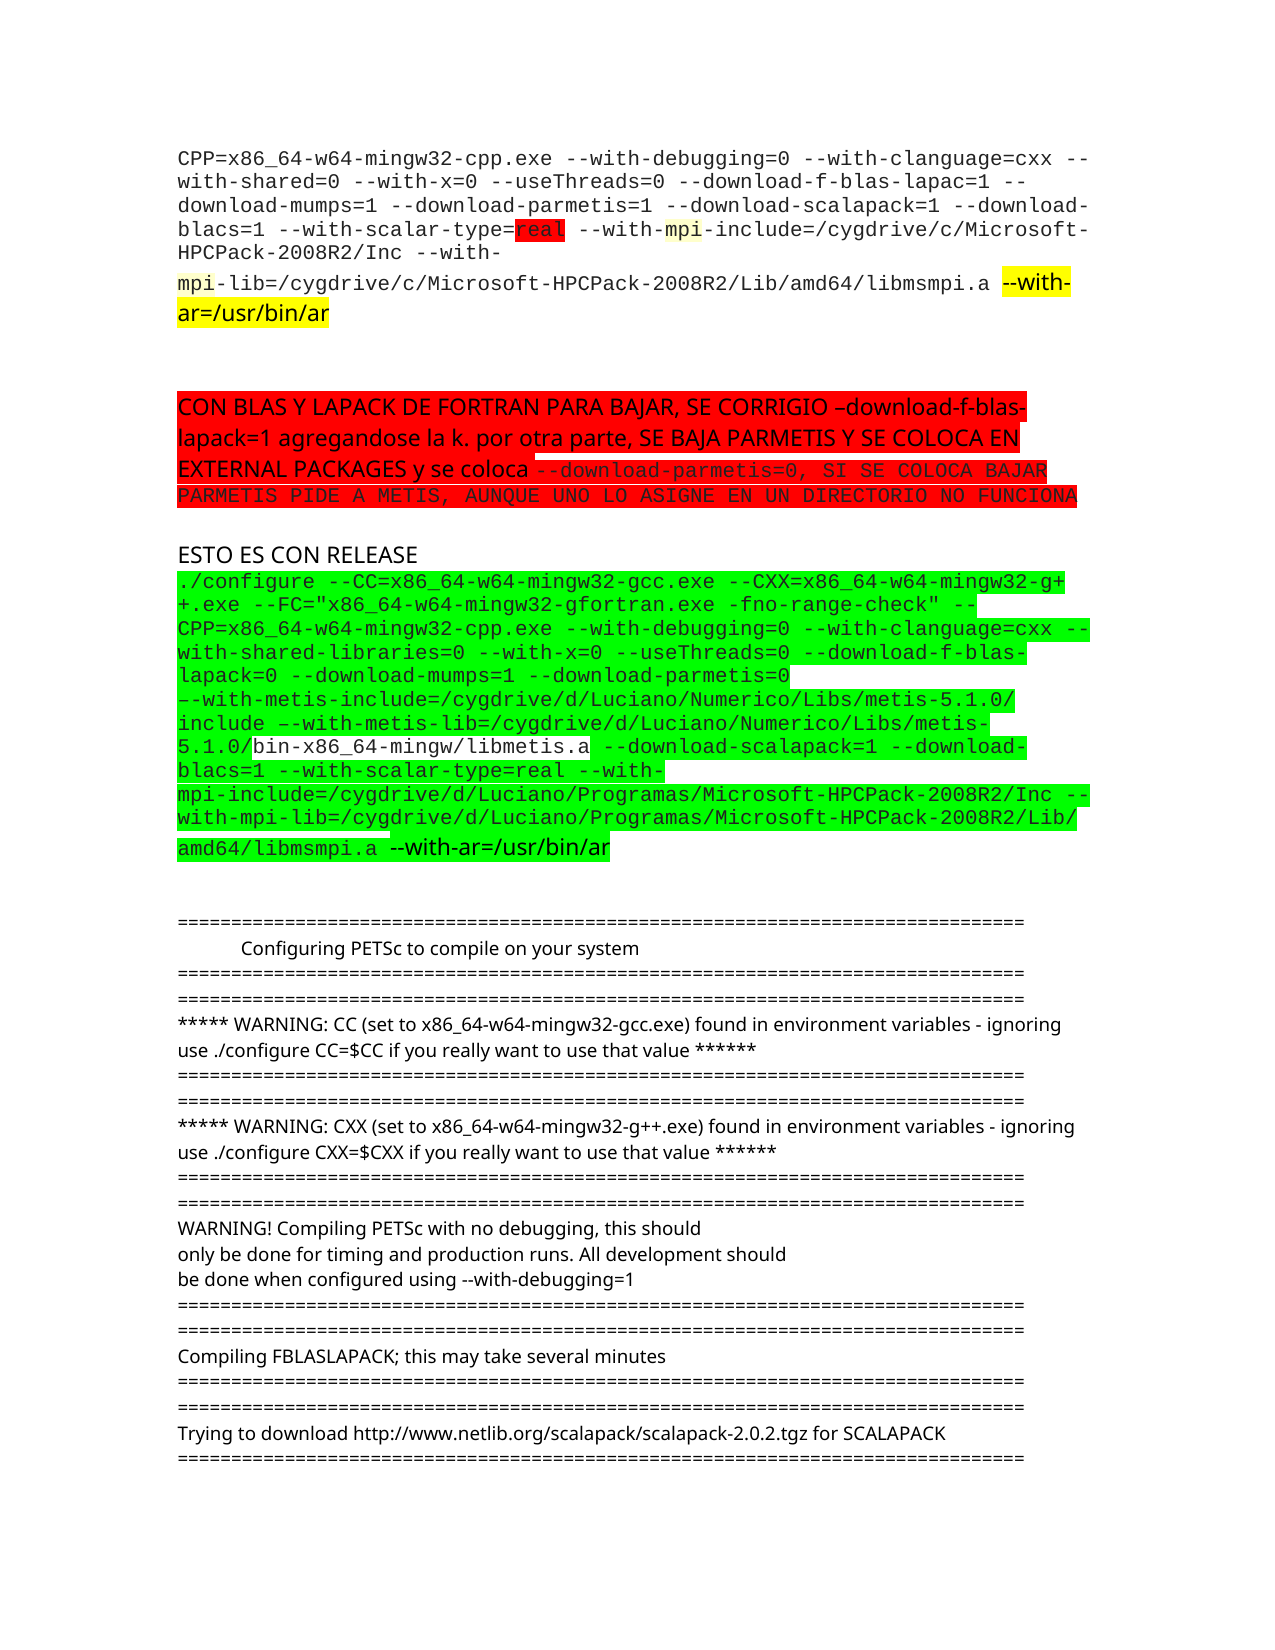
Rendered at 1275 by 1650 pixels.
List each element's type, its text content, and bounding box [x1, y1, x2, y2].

text Configuring PETSc to compile on your system [177, 935, 1098, 960]
text =============================================================================== [177, 909, 1098, 935]
text ./configure --CC=x86_64-w64-mingw32-gcc.exe --CXX=x86_64-w64-mingw32-g++.exe --FC="x86_64-w64-mingw32-gfortran.exe -fno-range-check" --CPP=x86_64-w64-mingw32-cpp.exe --with-debugging=0 --with-clanguage=cxx --with-shared-libraries=0 --with-x=0 --useThreads=0 --download-f-blas-lapack=0 --download-mumps=1 --download-parmetis=0 –-with-metis-include=/cygdrive/d/Luciano/Numerico/Libs/metis-5.1.0/include –-with-metis-lib=/cygdrive/d/Luciano/Numerico/Libs/metis-5.1.0/bin-x86_64-mingw/libmetis.a --download-scalapack=1 --download-blacs=1 --with-scalar-type=real --with-mpi-include=/cygdrive/d/Luciano/Programas/Microsoft-HPCPack-2008R2/Inc --with-mpi-lib=/cygdrive/d/Luciano/Programas/Microsoft-HPCPack-2008R2/Lib/amd64/libmsmpi.a --with-ar=/usr/bin/ar [177, 571, 1098, 862]
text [177, 148, 1098, 328]
text =============================================================================== ***** WARNING: CC (set to x86_64-w64-mingw32-gcc.exe) found in environment variables - ignoring use ./configure CC=$CC if you really want to use that value ****** =============================================================================== =============================================================================== ***** WARNING: CXX (set to x86_64-w64-mingw32-g++.exe) found in environment variables - ignoring use ./configure CXX=$CXX if you really want to use that value ****** =============================================================================== =============================================================================== WARNING! Compiling PETSc with no debugging, this should only be done for timing and production runs. All development should be done when configured using --with-debugging=1 =============================================================================== =============================================================================== Compiling FBLASLAPACK; this may take several minutes =============================================================================== =============================================================================== Trying to download http://www.netlib.org/scalapack/scalapack-2.0.2.tgz for SCALAPACK =============================================================================== [177, 986, 1098, 1471]
text =============================================================================== [177, 960, 1098, 986]
text CON BLAS Y LAPACK DE FORTRAN PARA BAJAR, SE CORRIGIO –download-f-blas-lapack=1 agregandose la k. por otra parte, SE BAJA PARMETIS Y SE COLOCA EN EXTERNAL PACKAGES y se coloca --download-parmetis=0, SI SE COLOCA BAJAR PARMETIS PIDE A METIS, AUNQUE UNO LO ASIGNE EN UN DIRECTORIO NO FUNCIONA [177, 391, 1098, 508]
text ESTO ES CON RELEASE [177, 539, 1098, 571]
